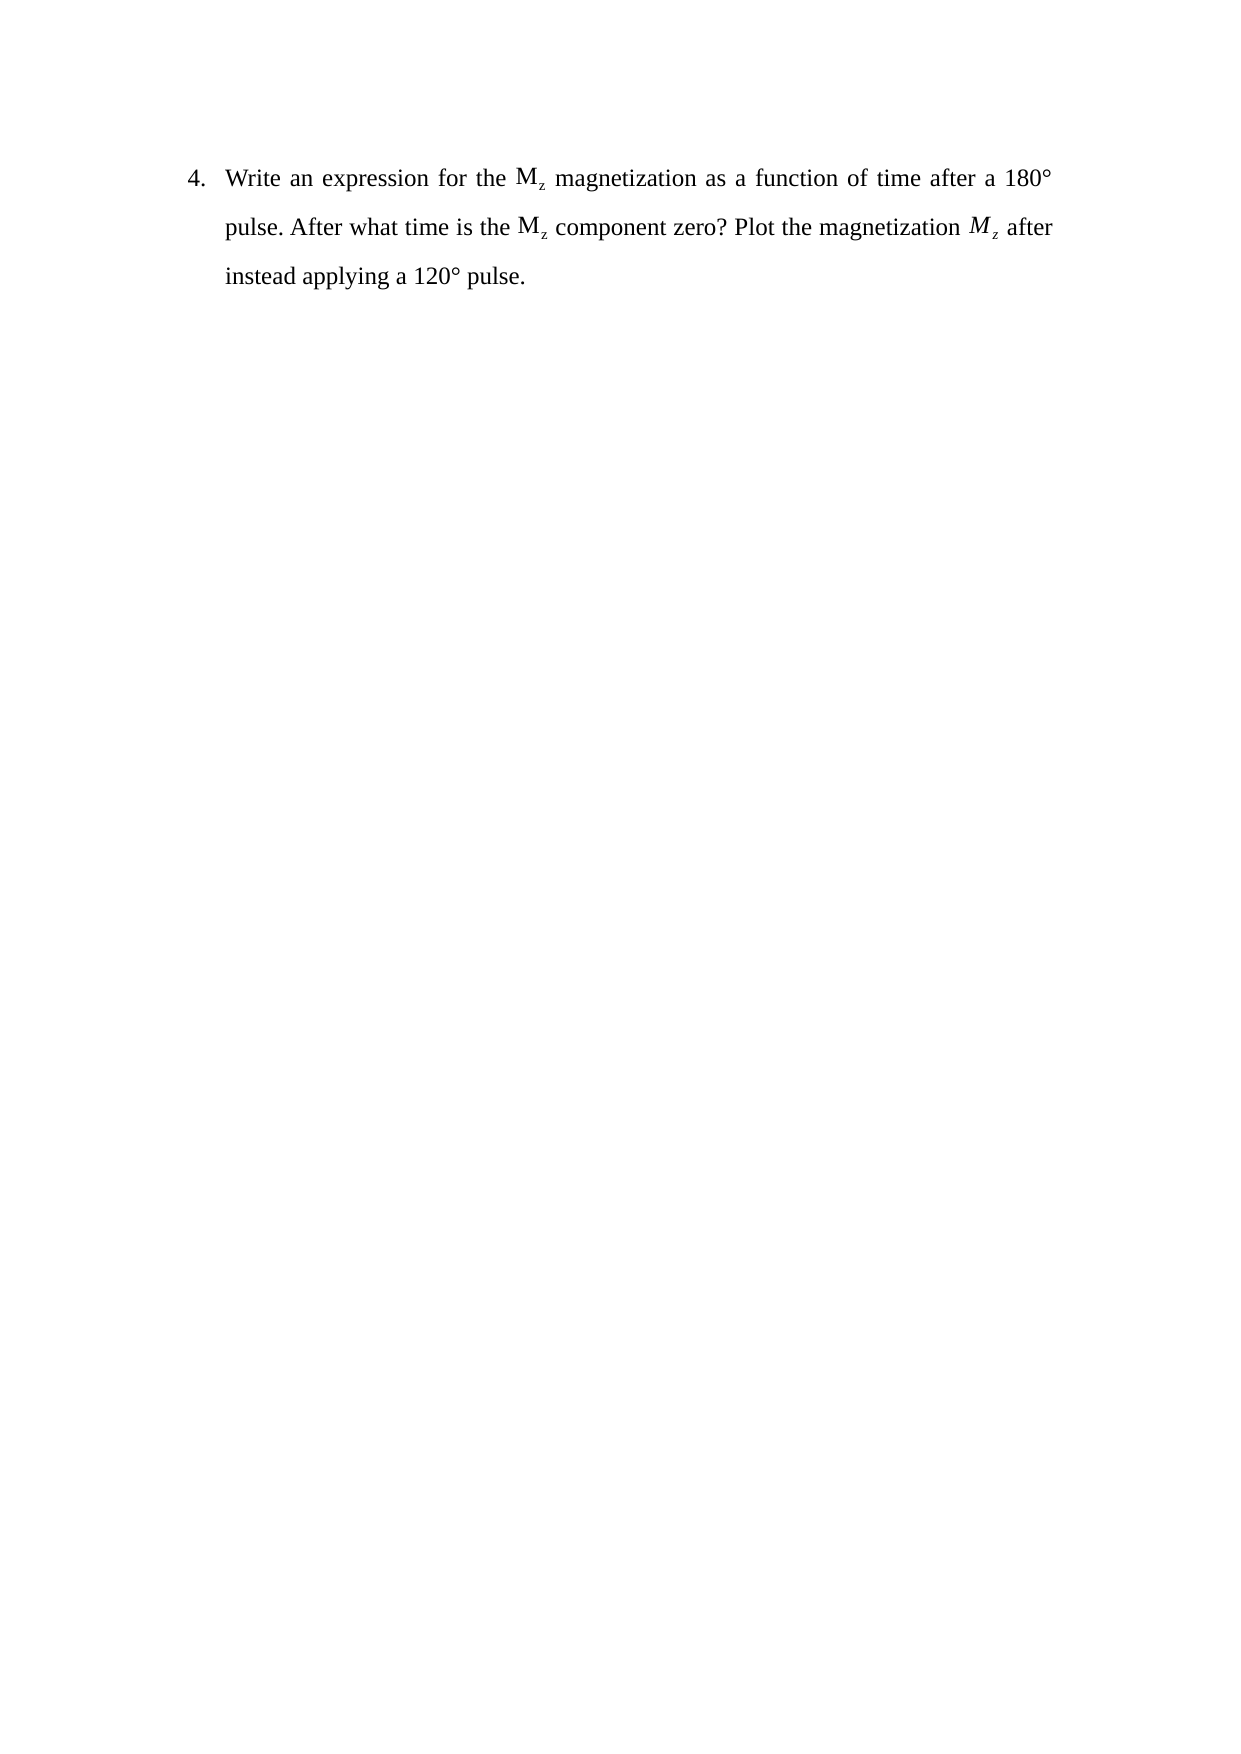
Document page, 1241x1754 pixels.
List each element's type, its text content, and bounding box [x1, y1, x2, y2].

list Write an expression for the magnetization as a function of time after a 180° pulse. After what time is the component zero? Plot the magnetization after instead applying a 120° pulse. [187, 162, 1053, 292]
